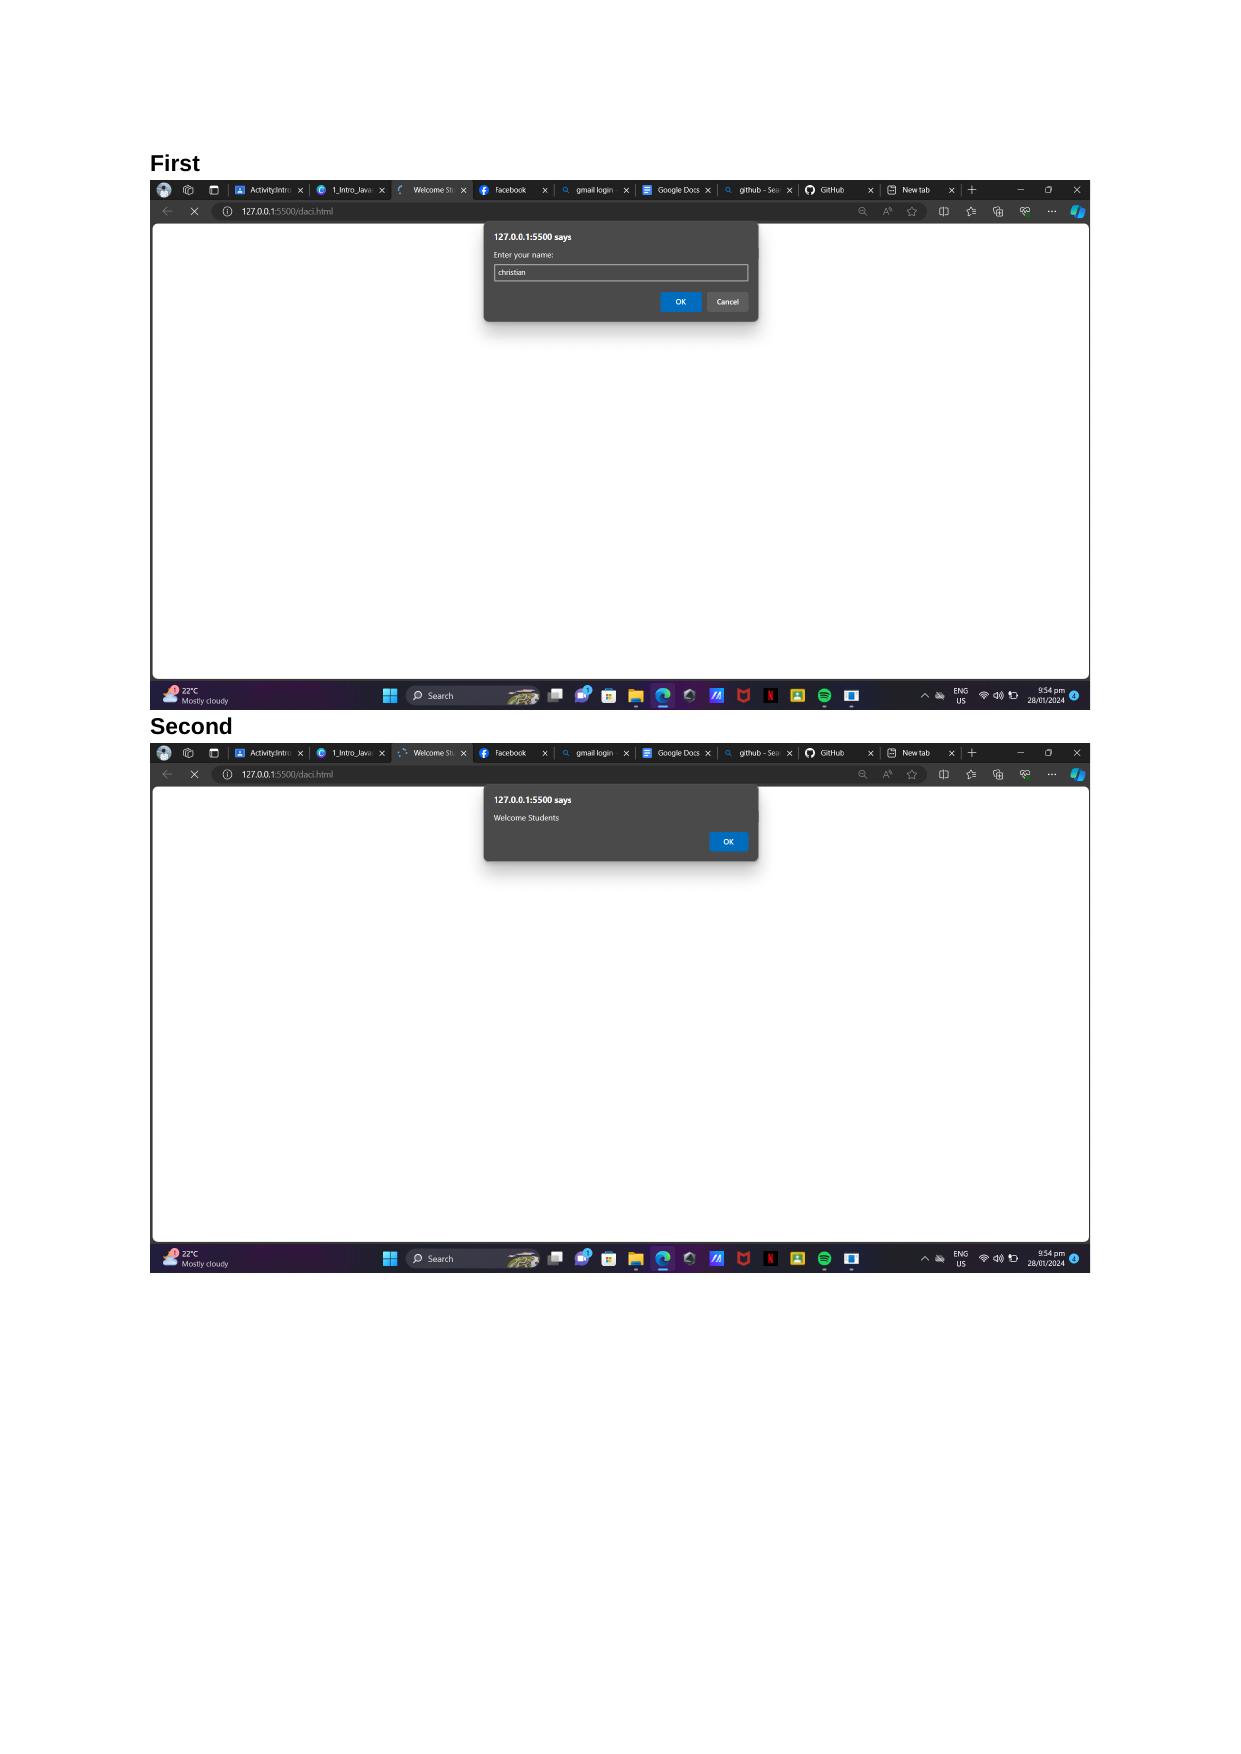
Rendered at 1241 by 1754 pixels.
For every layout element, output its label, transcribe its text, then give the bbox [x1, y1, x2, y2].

picture [150, 743, 1091, 1273]
text Second [150, 713, 1090, 743]
text First [150, 150, 1090, 180]
picture [150, 180, 1091, 710]
